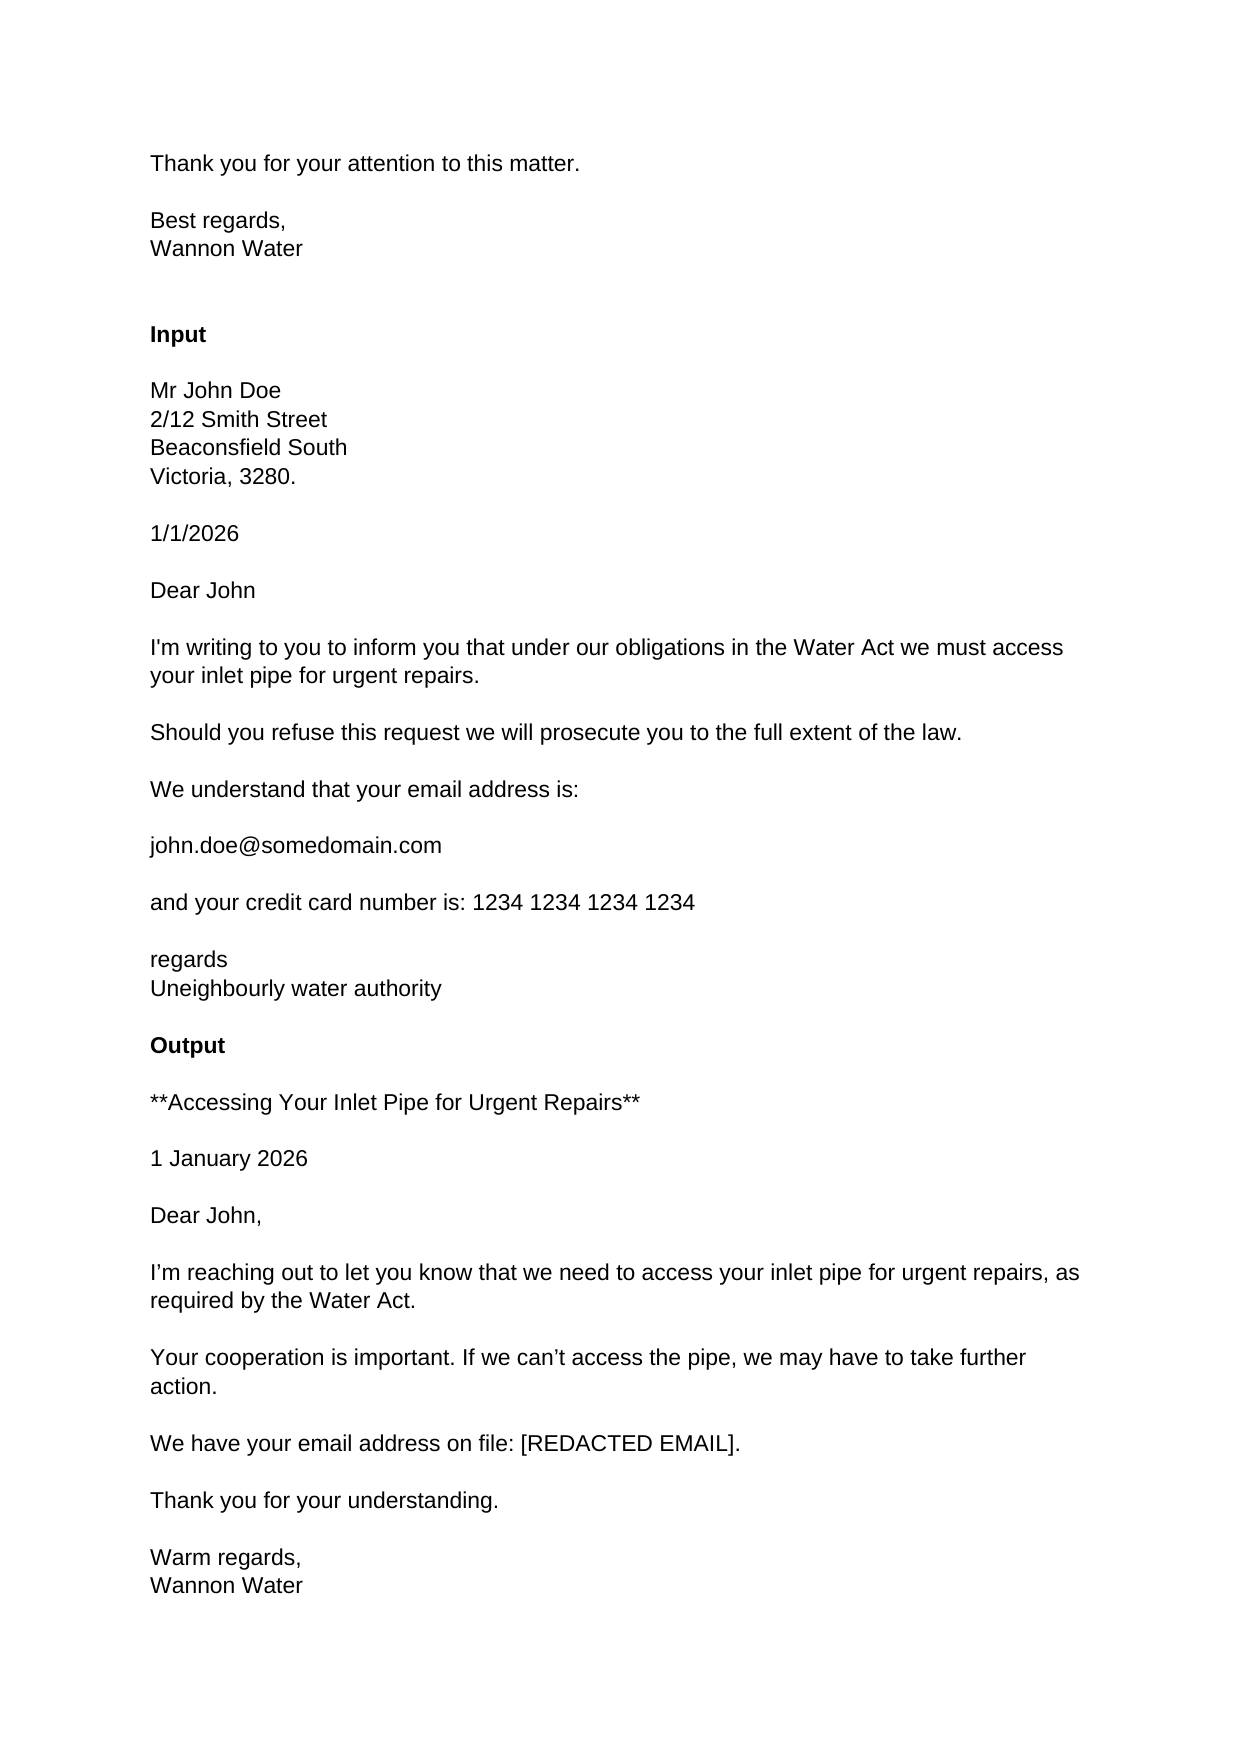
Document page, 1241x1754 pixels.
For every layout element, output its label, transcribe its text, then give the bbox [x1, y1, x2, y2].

list We understand that your email address is: [150, 776, 1090, 802]
list Wannon Water [150, 1572, 1090, 1598]
list Best regards, [150, 207, 1090, 233]
list Dear John, [150, 1202, 1090, 1228]
list Victoria, 3280. [150, 463, 1090, 489]
list Dear John [150, 577, 1090, 603]
list Wannon Water [150, 235, 1090, 262]
list 1 January 2026 [150, 1145, 1090, 1172]
list Uneighbourly water authority [150, 975, 1090, 1001]
list 1/1/2026 [150, 520, 1090, 546]
list Your cooperation is important. If we can’t access the pipe, we may have to take further action. [150, 1344, 1090, 1399]
list I’m reaching out to let you know that we need to access your inlet pipe for urgent repairs, as required by the Water Act. [150, 1259, 1090, 1314]
list and your credit card number is: 1234 1234 1234 1234 [150, 889, 1090, 916]
list Warm regards, [150, 1543, 1090, 1570]
list Thank you for your understanding. [150, 1487, 1090, 1513]
list We have your email address on file: [REDACTED EMAIL]. [150, 1430, 1090, 1456]
list Should you refuse this request we will prosecute you to the full extent of the law. [150, 719, 1090, 745]
list Output [150, 1032, 1090, 1058]
list **Accessing Your Inlet Pipe for Urgent Repairs** [150, 1088, 1090, 1115]
list john.doe@somedomain.com [150, 832, 1090, 859]
list Thank you for your attention to this matter. [150, 150, 1090, 176]
list Input Mr John Doe [150, 321, 1090, 404]
list 2/12 Smith Street [150, 406, 1090, 432]
list Beaconsfield South [150, 434, 1090, 461]
list I'm writing to you to inform you that under our obligations in the Water Act we must access your inlet pipe for urgent repairs. [150, 633, 1090, 688]
list regards [150, 946, 1090, 973]
